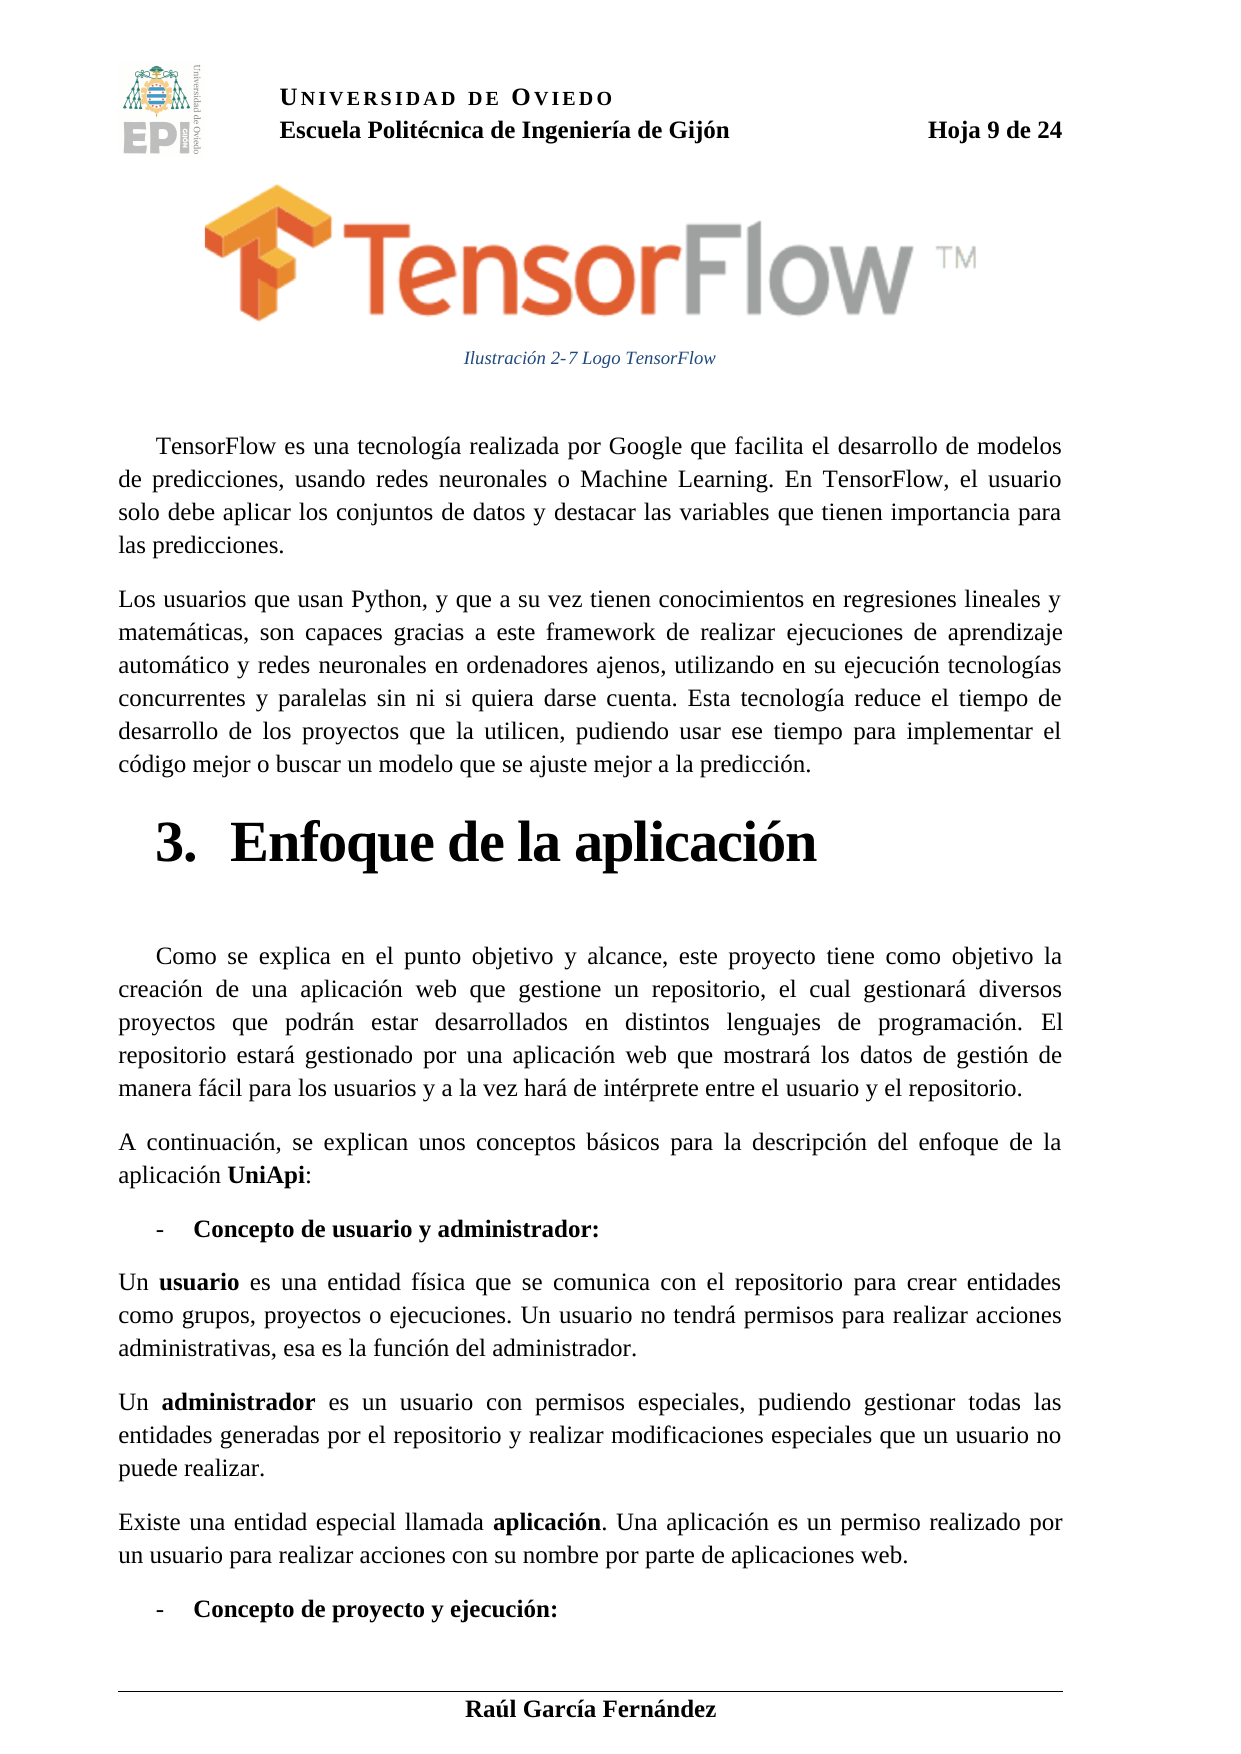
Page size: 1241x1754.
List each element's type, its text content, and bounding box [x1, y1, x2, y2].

list Concepto de proyecto y ejecución: [156, 1594, 1063, 1623]
text Existe una entidad especial llamada aplicación. Una aplicación es un permiso realizado por un usuario para realizar acciones con su nombre por parte de aplicaciones web. [118, 1507, 1063, 1569]
text Los que usan Python y que a su vez tienen conocimientos en regresiones lineales y matemáticas, son capaces gracias a este framework de realizar [118, 584, 1063, 778]
text Un usuario es una entidad física que se comunica con el repositorio para crear entidades como grupos, proyectos o ejecuciones. Un usuario no tendrá permisos para realizar acciones administrativas, esa es la función del administrador. [118, 1267, 1063, 1362]
text TensorFlow es una tecnología realizada por Google que facilita el desarrollo de modelos de predicciones, usando redes neuronales o Machine Learning. En TensorFlow, el solo debe aplicar los conjuntos de datos y destacar las variables que tienen importancia para las predicciones. [118, 431, 1063, 559]
picture [118, 61, 204, 157]
text Un administrador es un usuario con permisos especiales, pudiendo gestionar todas las entidades generadas por el repositorio y realizar modificaciones especiales que un usuario no puede realizar. [118, 1387, 1063, 1482]
list Concepto de usuario y administrador: [156, 1214, 1063, 1242]
picture [204, 182, 977, 322]
subtitle Enfoque de la aplicación [156, 807, 1063, 874]
text 2 [118, 347, 1063, 368]
text A continuación, se explican unos conceptos básicos para la descripción del enfoque de UniApi: [118, 1127, 1063, 1188]
